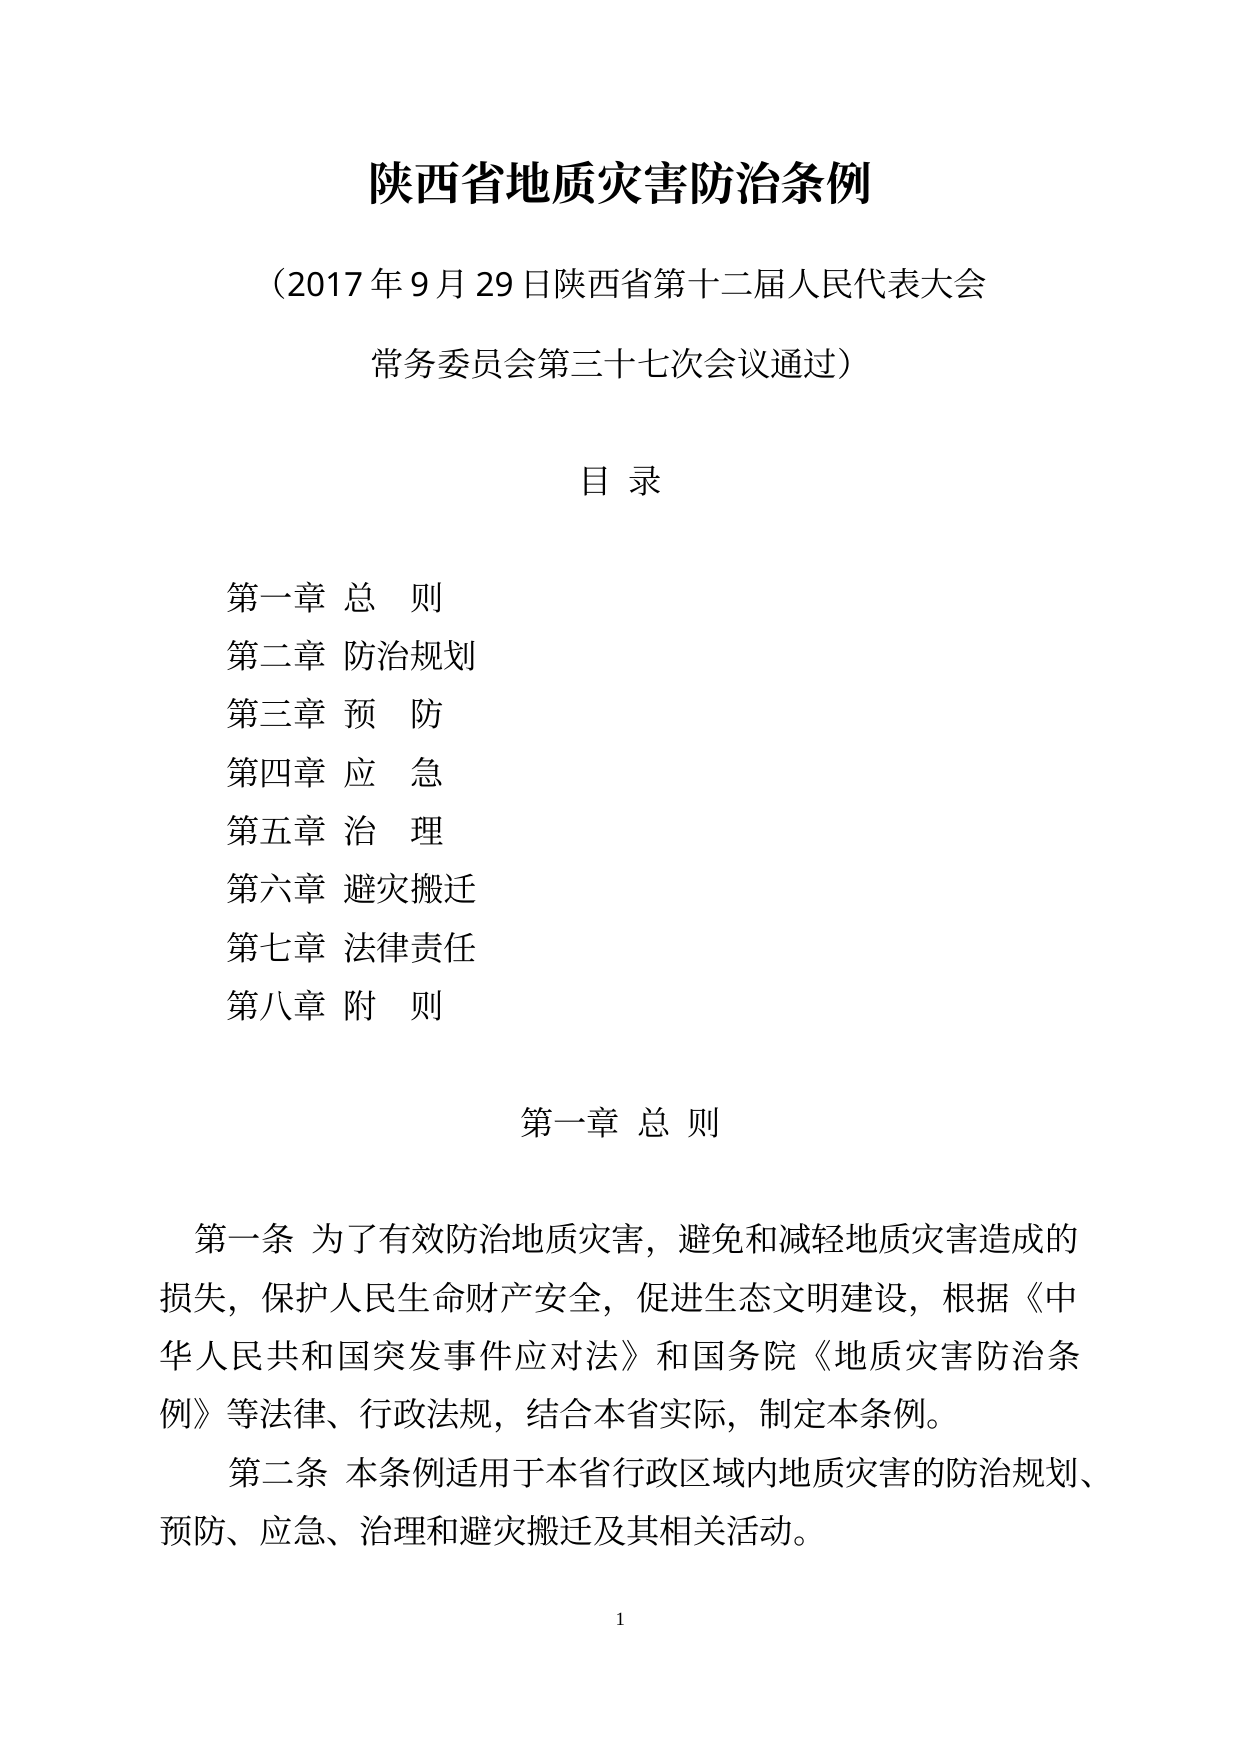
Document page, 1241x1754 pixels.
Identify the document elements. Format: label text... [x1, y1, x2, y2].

text 第一条 为了有效防治地质灾害，避免和减轻地质灾害造成的损失，保护人民生命财产安全，促进生态文明建设，根据《中华人民共和国突发事件应对法》和国务院《地质灾害防治条例》等法律、行政法规，结合本省实际，制定本条例。 [159, 1205, 1081, 1438]
text 第八章 附 则 [159, 972, 1081, 1030]
text 第二章 防治规划 [159, 622, 1081, 680]
text 第七章 法律责任 [159, 913, 1081, 972]
text 第四章 应 急 [159, 738, 1081, 797]
text 常务委员会第三十七次会议通过） [159, 330, 1081, 388]
text 第一章 总 则 [159, 1088, 1081, 1147]
text 第一章 总 则 [159, 563, 1081, 622]
text （2017年9月29日陕西省第十二届人民代表大会 [159, 258, 1081, 306]
text 第三章 预 防 [159, 680, 1081, 738]
text 第五章 治 理 [159, 797, 1081, 855]
text 第六章 避灾搬迁 [159, 855, 1081, 913]
text 目 录 [159, 447, 1081, 505]
text 第二条 本条例适用于本省行政区域内地质灾害的防治规划、预防、应急、治理和避灾搬迁及其相关活动。 [159, 1438, 1081, 1555]
text 陕西省地质灾害防治条例 [159, 150, 1081, 212]
